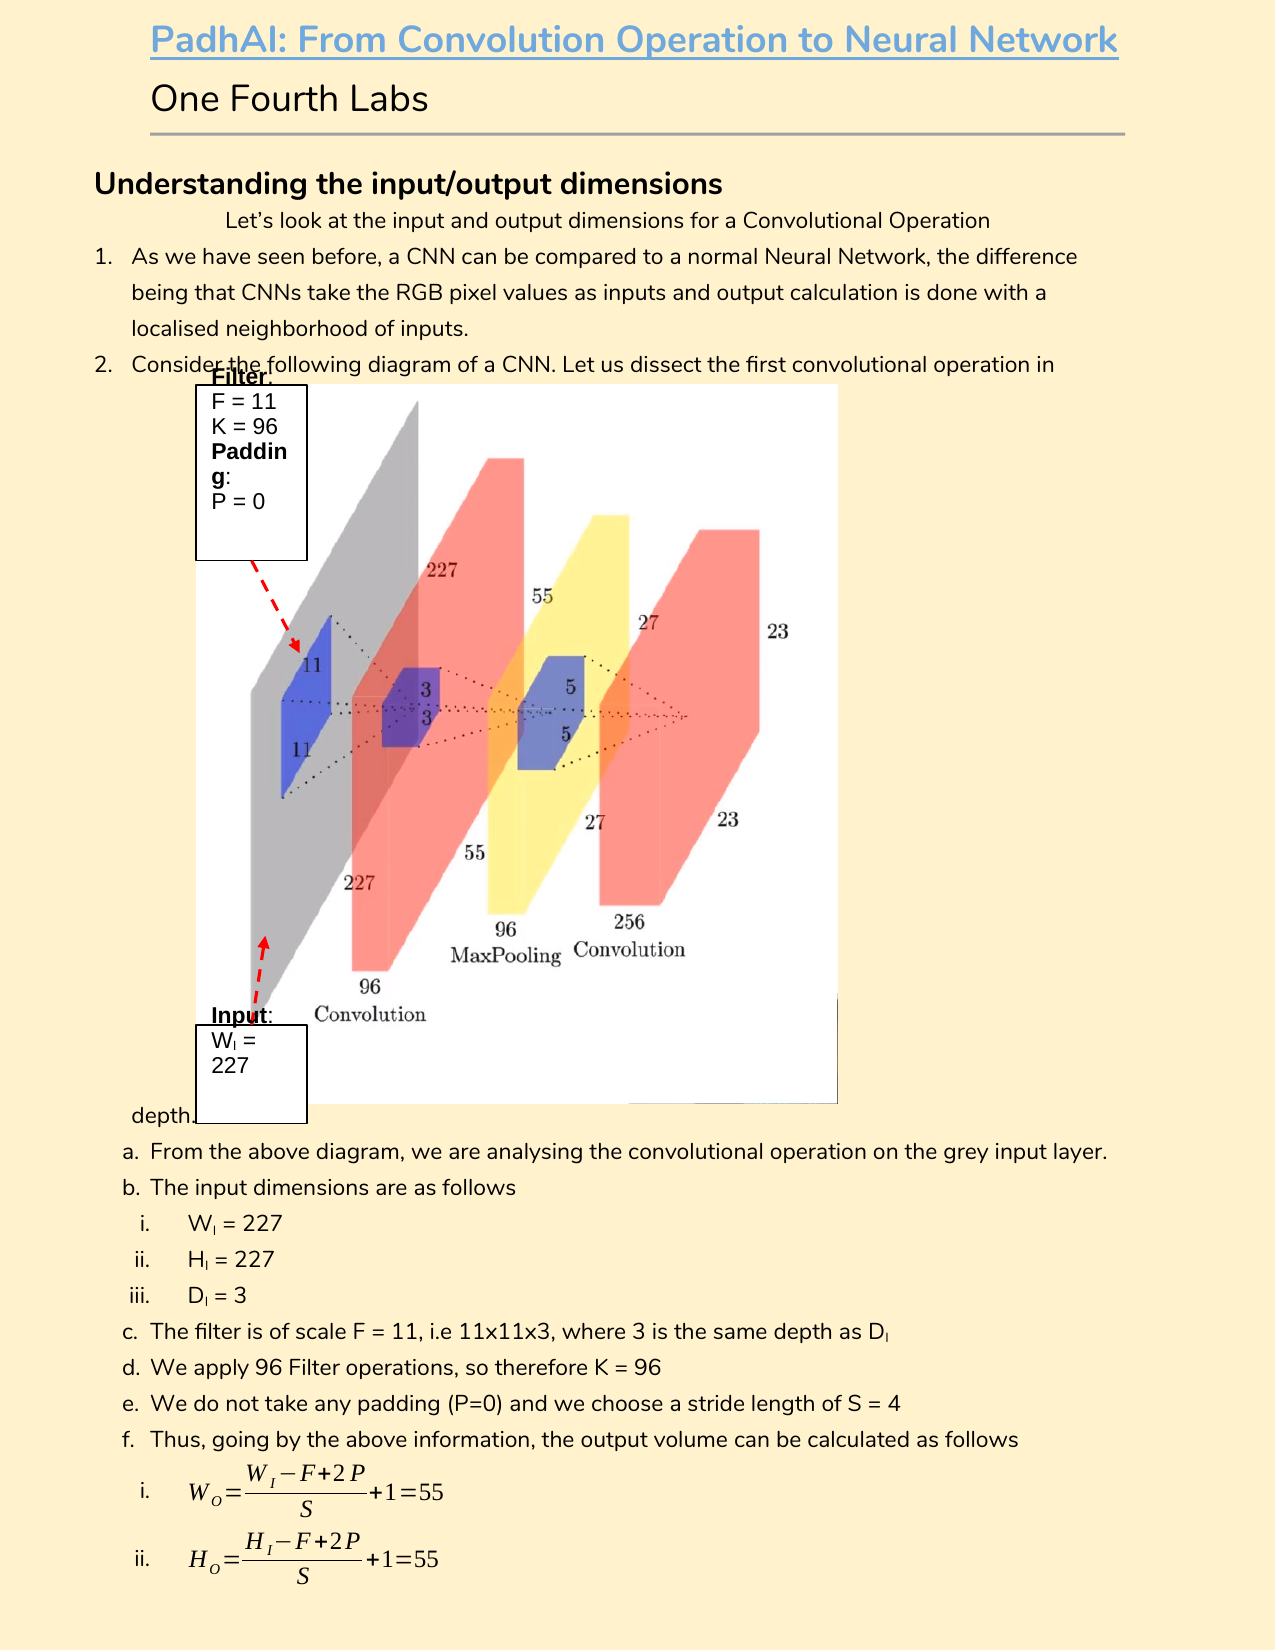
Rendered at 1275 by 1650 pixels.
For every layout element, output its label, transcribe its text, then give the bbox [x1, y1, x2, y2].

list The filter is of scale F = 11, i.e 11x11x3, where 3 is the same depth as DI [122, 1316, 1125, 1347]
list We do not take any padding (P=0) and we choose a stride length of S = 4 [122, 1388, 1125, 1419]
list DI = 3 [150, 1280, 1125, 1311]
list From the above diagram, we are analysing the convolutional operation on the grey input layer. [122, 1136, 1125, 1168]
text Let’s look at the input and output dimensions for a Convolutional Operation [225, 205, 1125, 237]
list As we have seen before, a CNN can be compared to a normal Neural Network, the difference being that CNNs take the RGB pixel values as inputs and output calculation is done with a localised neighborhood of inputs. [94, 241, 1125, 344]
list HI = 227 [150, 1244, 1125, 1276]
list WI = 227 [150, 1208, 1125, 1239]
picture [196, 384, 838, 1104]
list We apply 96 Filter operations, so therefore K = 96 [122, 1352, 1125, 1383]
list Thus, going by the above information, the output volume can be calculated as follows [122, 1424, 1125, 1455]
subtitle Understanding the input/output dimensions [94, 163, 1125, 205]
picture [236, 1013, 241, 1021]
list The input dimensions are as follows [122, 1172, 1125, 1204]
